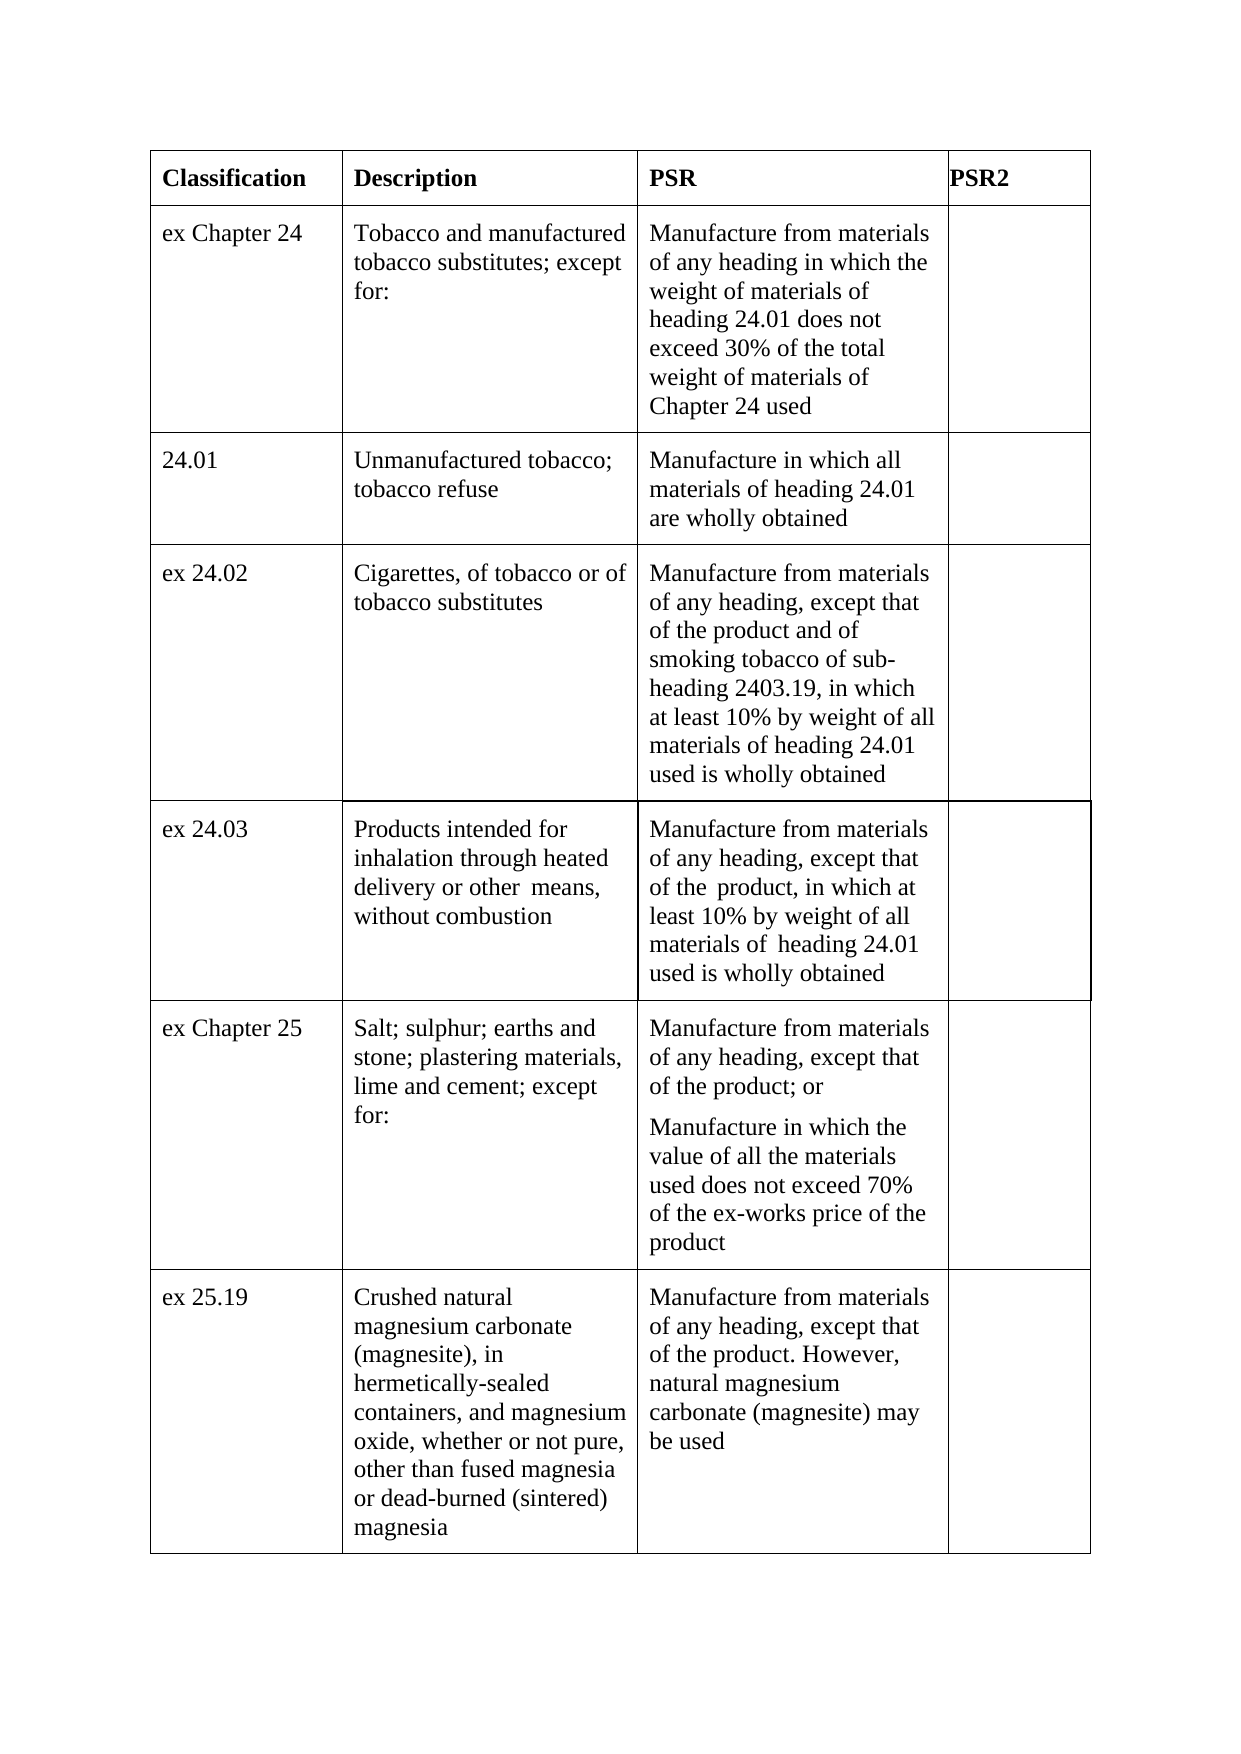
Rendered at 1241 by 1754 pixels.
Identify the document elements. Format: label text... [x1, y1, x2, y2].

table_cell Unmanufactured tobacco; tobacco refuse [343, 433, 637, 544]
table_cell ex 24.03 [151, 801, 342, 999]
table_cell Crushed natural magnesium carbonate (magnesite), in hermetically-sealed containers, and magnesium oxide, whether or not pure, other than fused magnesia or dead-burned (sintered) magnesia [343, 1270, 637, 1553]
table_cell Manufacture from materials of any heading, except that of the product, in which at least 10% by weight of all materials of heading 24.01 used is wholly obtained [639, 802, 948, 999]
table_cell Manufacture from materials of any heading, except that of the product. However, natural magnesium carbonate (magnesite) may be used [638, 1270, 948, 1553]
table_cell Products intended for inhalation through heated delivery or other means, without combustion [343, 802, 637, 999]
table_cell [949, 433, 1090, 544]
table_cell [949, 802, 1090, 999]
table_cell ex 25.19 [151, 1270, 342, 1553]
table_cell ex Chapter 24 [151, 206, 342, 432]
table_cell 24.01 [151, 433, 342, 544]
table_header PSR [638, 151, 948, 205]
table_cell ex 24.02 [151, 545, 342, 800]
table_cell [949, 545, 1090, 800]
table_cell Manufacture from materials of any heading, except that of the product; or Manufacture in which the value of all the materials used does not exceed 70% of the ex-works price of the product [638, 1001, 948, 1268]
table_cell Cigarettes, of tobacco or of tobacco substitutes [343, 545, 637, 800]
table_cell Tobacco and manufactured tobacco substitutes; except for: [343, 206, 637, 432]
table_cell [949, 1001, 1090, 1268]
table_cell Salt; sulphur; earths and stone; plastering materials, lime and cement; except for: [343, 1001, 637, 1268]
table_cell ex Chapter 25 [151, 1001, 342, 1268]
table_header Description [343, 151, 637, 205]
table_cell Manufacture from materials of any heading, except that of the product and of smoking tobacco of sub-heading 2403.19, in which at least 10% by weight of all materials of heading 24.01 used is wholly obtained [638, 545, 948, 800]
table_header Classification [151, 151, 342, 205]
table_cell [949, 206, 1090, 432]
table_header PSR2 [949, 151, 1090, 205]
table_cell Manufacture from materials of any heading in which the weight of materials of heading 24.01 does not exceed 30% of the total weight of materials of Chapter 24 used [638, 206, 948, 432]
table_cell [949, 1270, 1090, 1553]
table_cell Manufacture in which all materials of heading 24.01 are wholly obtained [638, 433, 948, 544]
